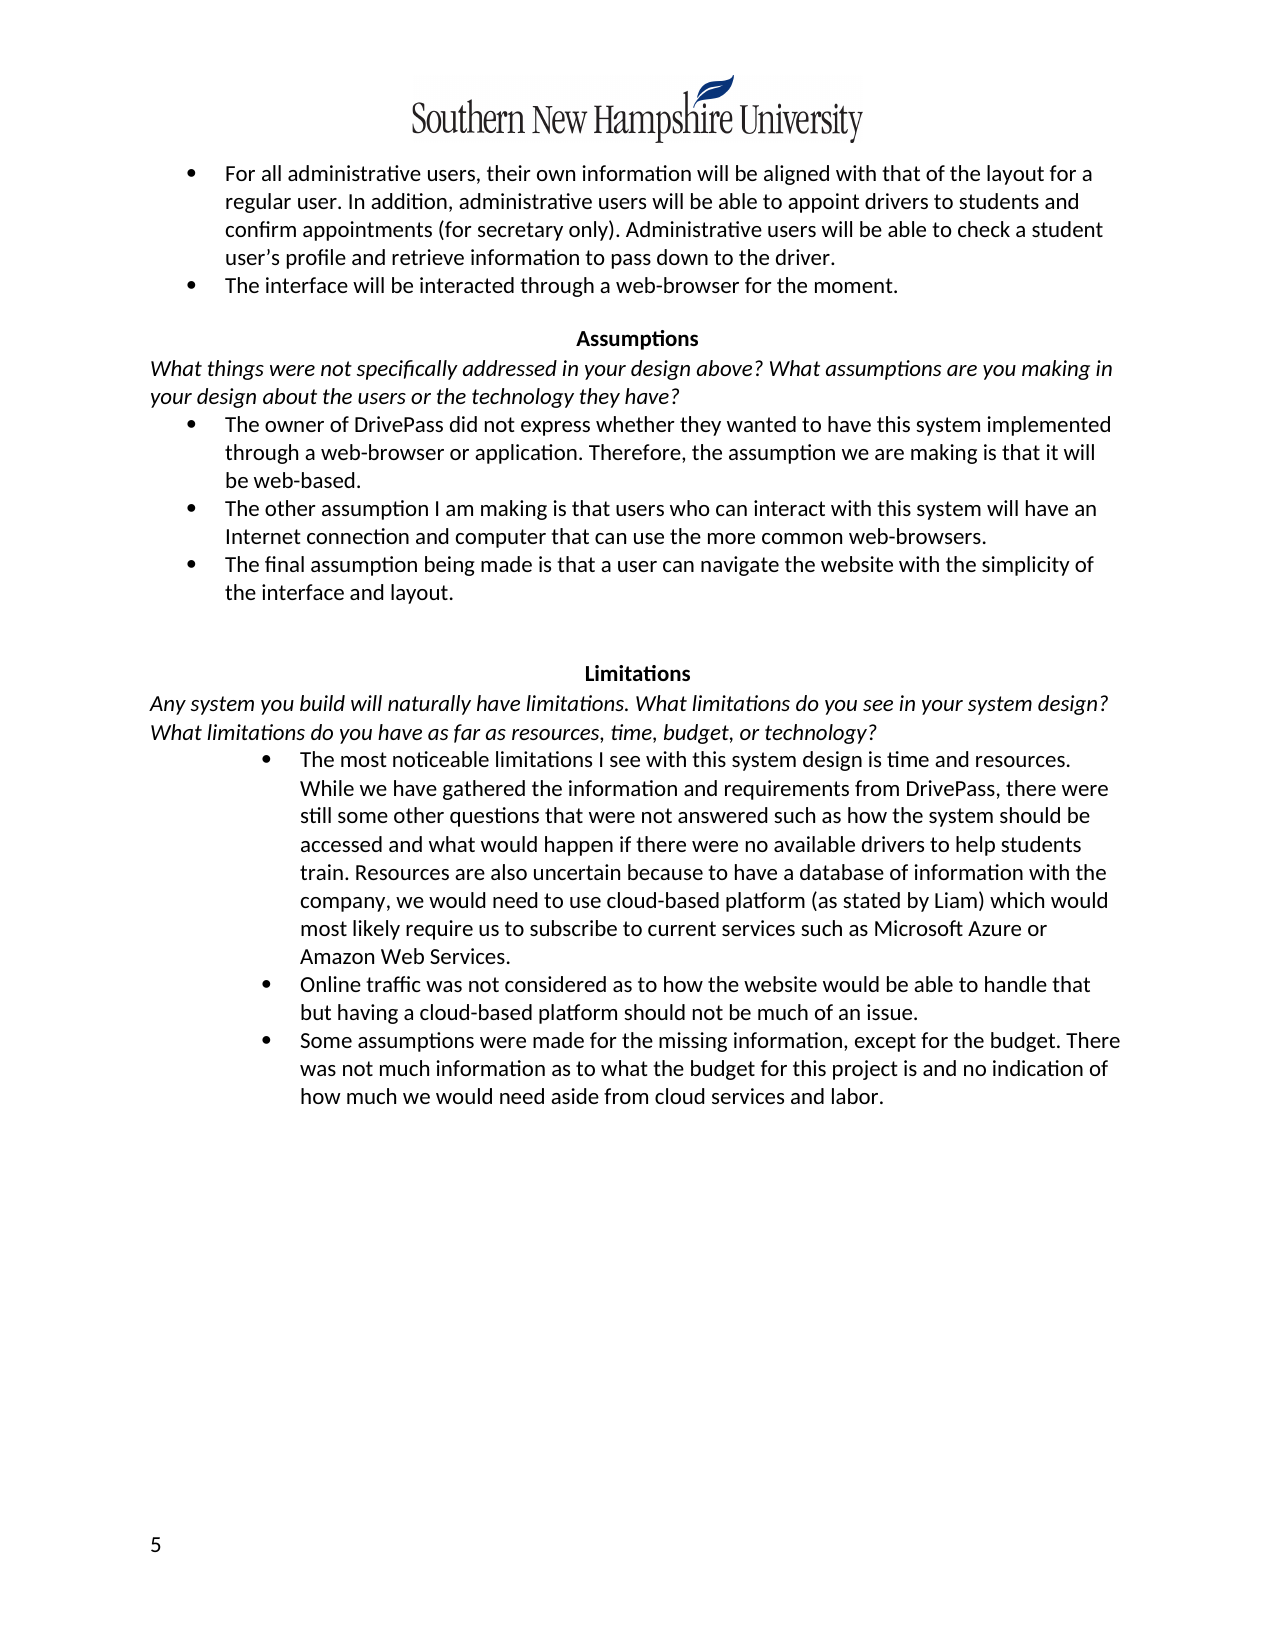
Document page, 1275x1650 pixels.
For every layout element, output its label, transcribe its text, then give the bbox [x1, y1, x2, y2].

list Online traffic was not considered as to how the website would be able to handle that but having a cloud-based platform should not be much of an issue. [262, 970, 1125, 1026]
list The interface will be interacted through a web-browser for the moment. [187, 271, 1125, 299]
list For all administrative users, their own information will be aligned with that of the layout for a regular user. In addition, administrative users will be able to appoint drivers to students and confirm appointments (for secretary only). Administrative users will be able to check a student user’s profile and retrieve information to pass down to the driver. [187, 159, 1125, 271]
list Some assumptions were made for the missing information, except for the budget. There was not much information as to what the budget for this project is and no indication of how much we would need aside from cloud services and labor. [262, 1026, 1125, 1110]
list The most noticeable limitations I see with this system design is time and resources. While we have gathered the information and requirements from DrivePass, there were still some other questions that were not answered such as how the system should be accessed and what would happen if there were no available drivers to help students train. Resources are also uncertain because to have a database of information with the company, we would need to use cloud-based platform (as stated by Liam) which would most likely require us to subscribe to current services such as Microsoft Azure or Amazon Web Services. [262, 746, 1125, 970]
subtitle Limitations [150, 659, 1125, 687]
text What things were not specifically addressed in your design above? What assumptions are you making in your design about the users or the technology they have? [150, 354, 1125, 410]
subtitle Assumptions [150, 324, 1125, 352]
list The other assumption I am making is that users who can interact with this system will have an Internet connection and computer that can use the more common web-browsers. [187, 494, 1125, 550]
list The owner of DrivePass did not express whether they wanted to have this system implemented through a web-browser or application. Therefore, the assumption we are making is that it will be web-based. [187, 410, 1125, 494]
list The final assumption being made is that a user can navigate the website with the simplicity of the interface and layout. [187, 550, 1125, 606]
text Any system you build will naturally have limitations. What limitations do you see in your system design? What limitations do you have as far as resources, time, budget, or technology? [150, 689, 1125, 746]
picture [412, 75, 863, 143]
